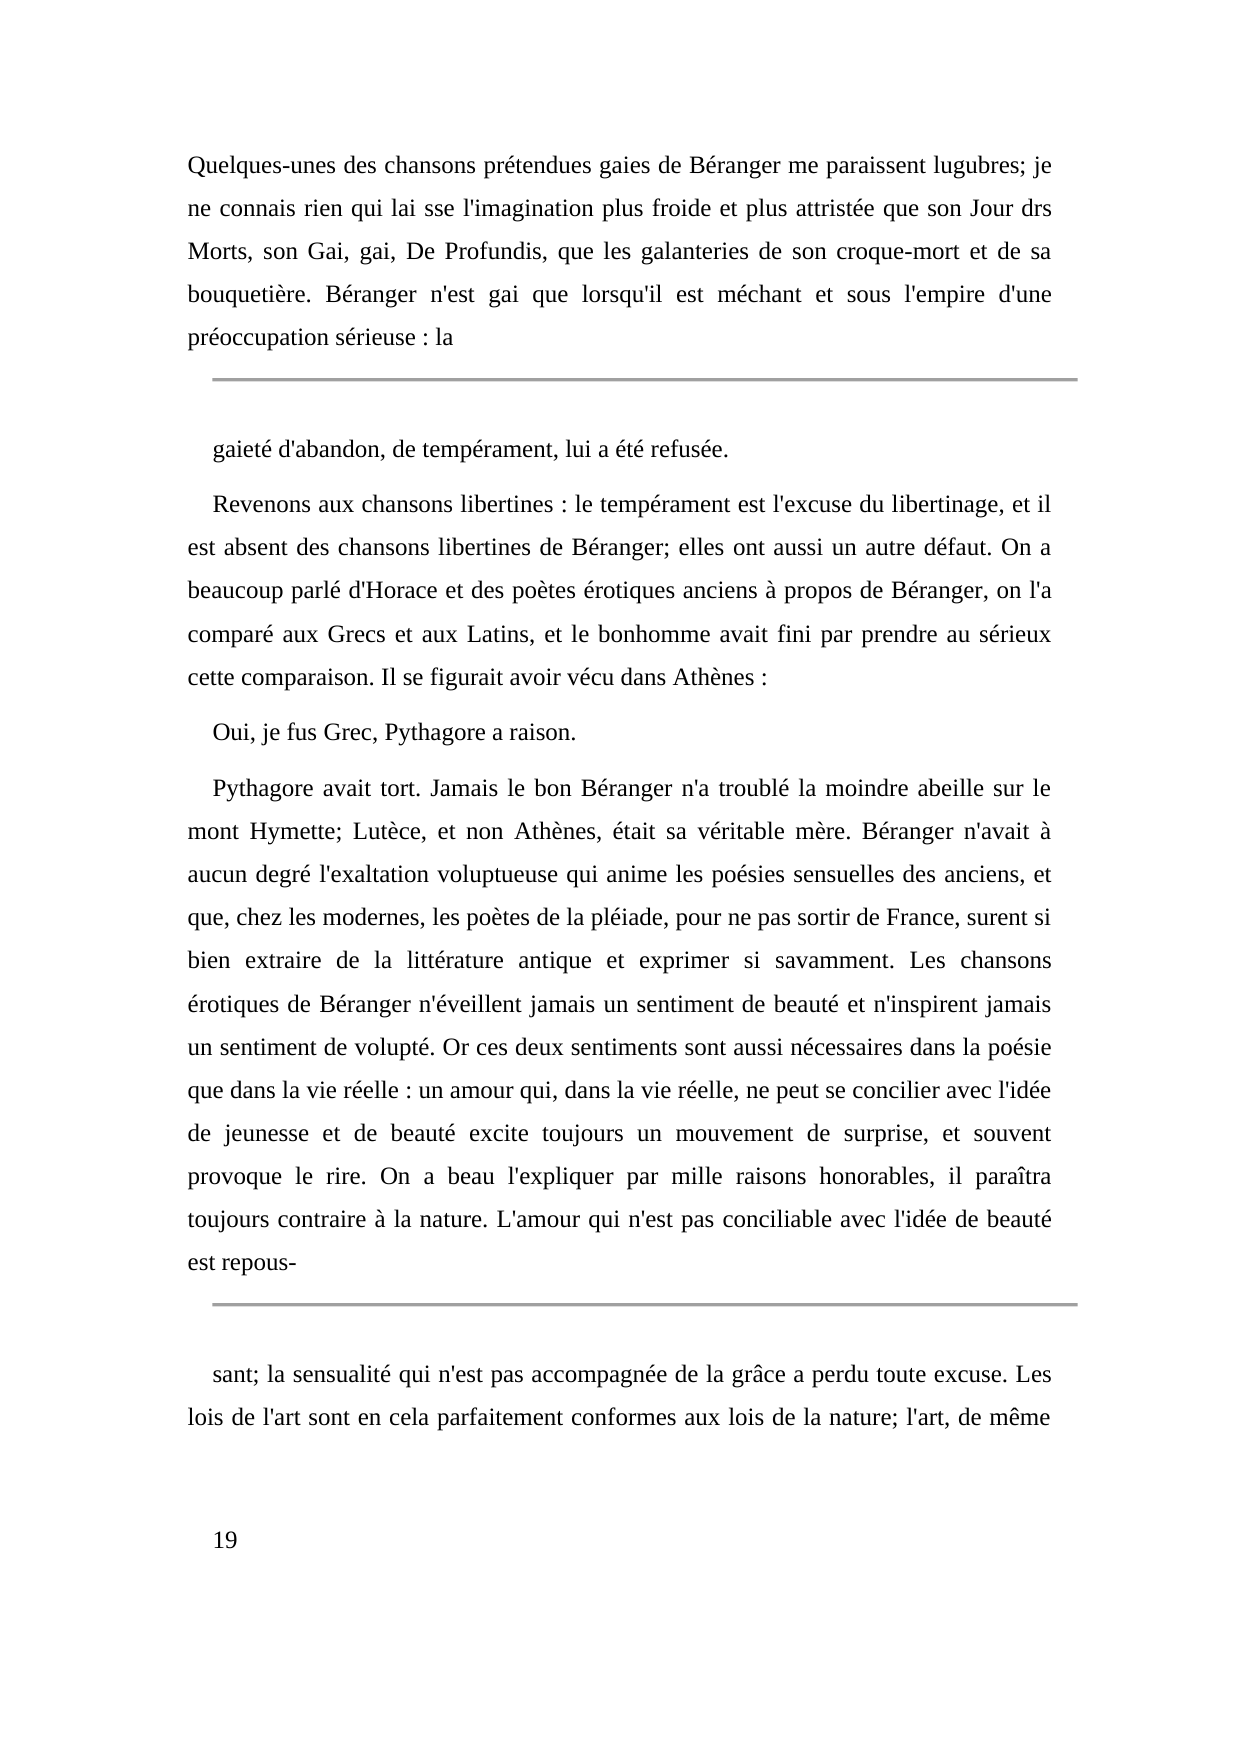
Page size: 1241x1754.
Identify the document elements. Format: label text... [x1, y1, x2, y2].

text Oui, je fus Grec, Pythagore a raison. [187, 717, 1053, 746]
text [187, 150, 1053, 351]
text gaieté d'abandon, de tempérament, lui a été refusée. [187, 434, 1053, 462]
text Pythagore avait tort. Jamais le bon Béranger n'a troublé la moindre abeille sur le mont Hymette; Lutèce, et non Athènes, était sa véritable mère. Béranger n'avait à aucun degré l'exaltation voluptueuse qui anime les poésies sensuelles des anciens, et que, chez les modernes, les poètes de la pléiade, pour ne pas sortir de France, surent si bien extraire de la littérature antique et exprimer si savamment. Les chansons érotiques de Béranger n'éveillent jamais un sentiment de beauté et n'inspirent jamais un sentiment de volupté. Or ces deux sentiments sont aussi nécessaires dans la poésie que dans la vie réelle : un amour qui, dans la vie réelle, ne peut se concilier avec l'idée de jeunesse et de beauté excite toujours un mouvement de surprise, et souvent provoque le rire. On a beau l'expliquer par mille raisons honorables, il paraîtra toujours contraire à la nature. L'amour qui n'est pas conciliable avec l'idée de beauté est repous- [187, 773, 1053, 1276]
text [187, 1359, 1053, 1431]
text Revenons aux chansons libertines : le tempérament est l'excuse du libertinage, et il est absent des chansons libertines de Béranger; elles ont aussi un autre défaut. On a beaucoup parlé d'Horace et des poètes érotiques anciens à propos de Béranger, on l'a comparé aux Grecs et aux Latins, et le bonhomme avait fini par prendre au sérieux cette comparaison. Il se figurait avoir vécu dans Athènes : [187, 489, 1053, 691]
